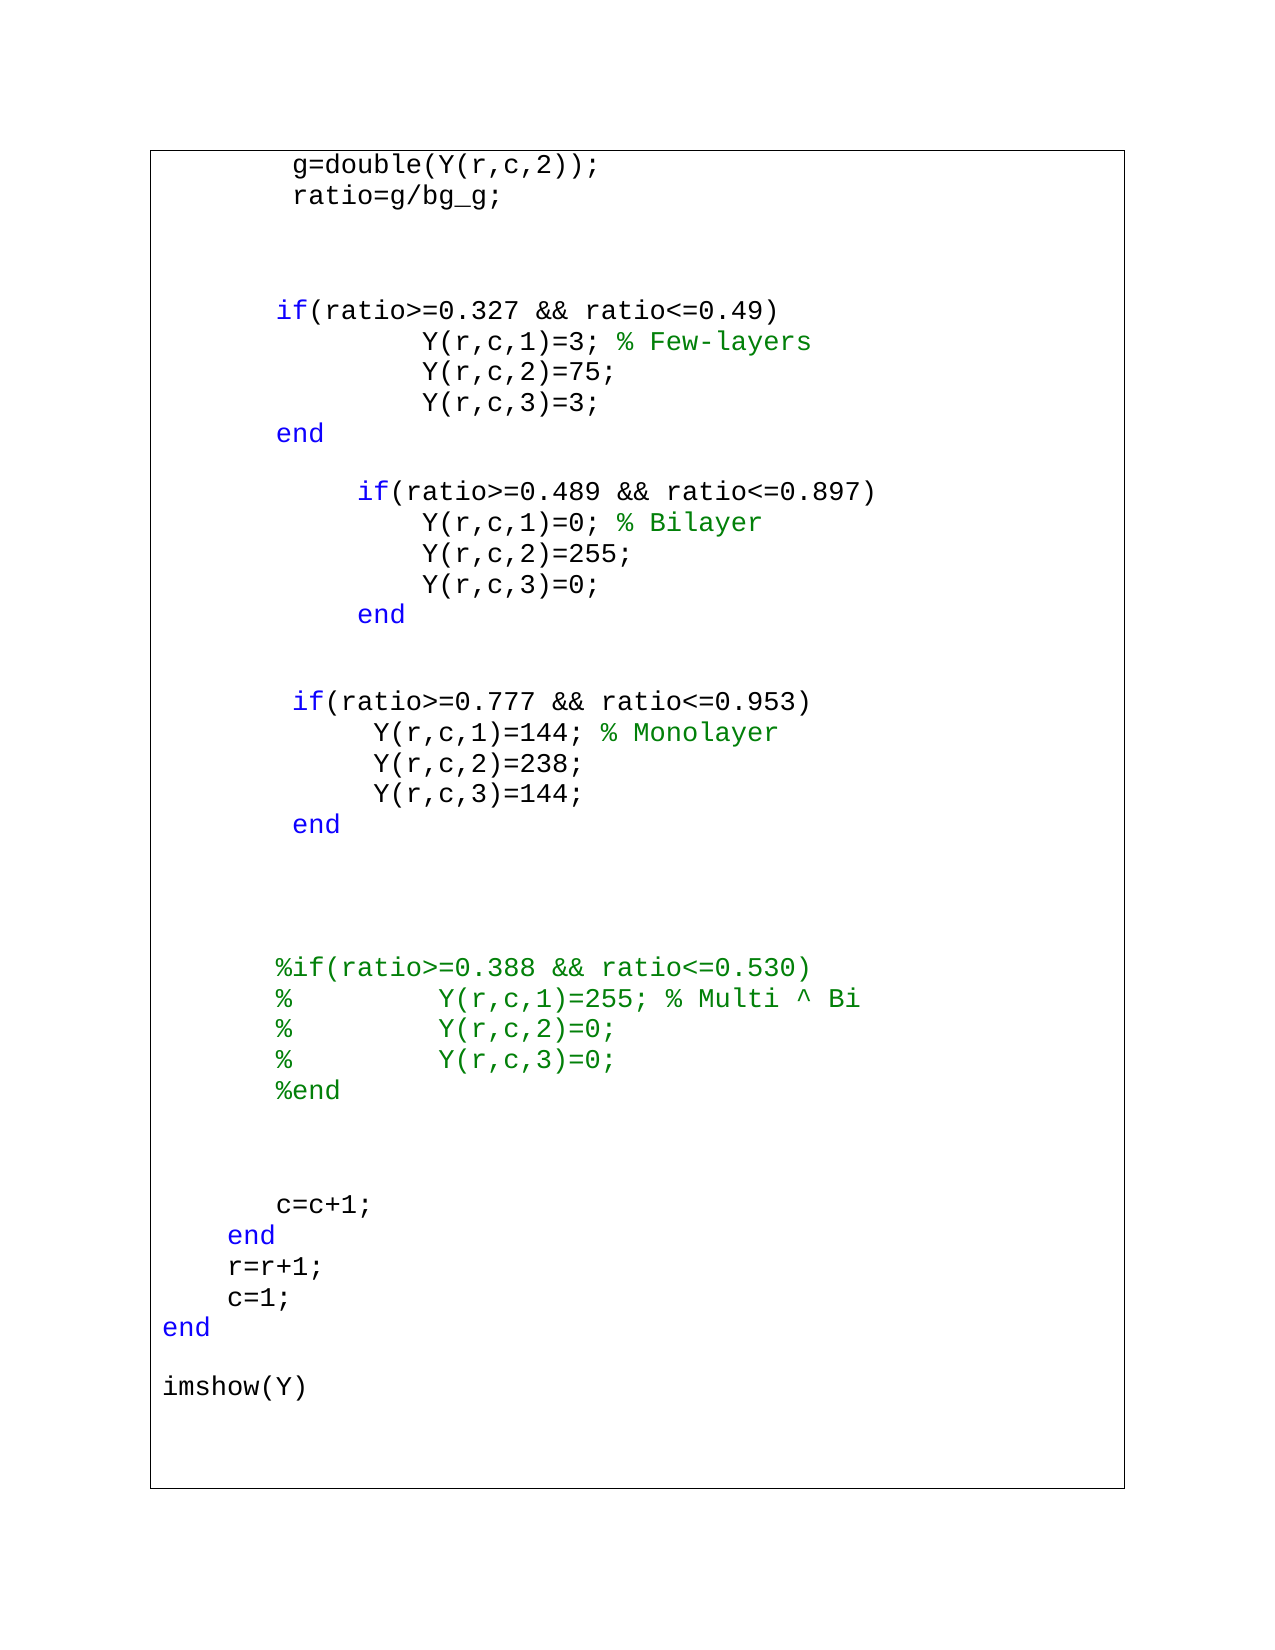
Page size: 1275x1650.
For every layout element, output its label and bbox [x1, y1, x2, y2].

table_header [151, 151, 1124, 1488]
